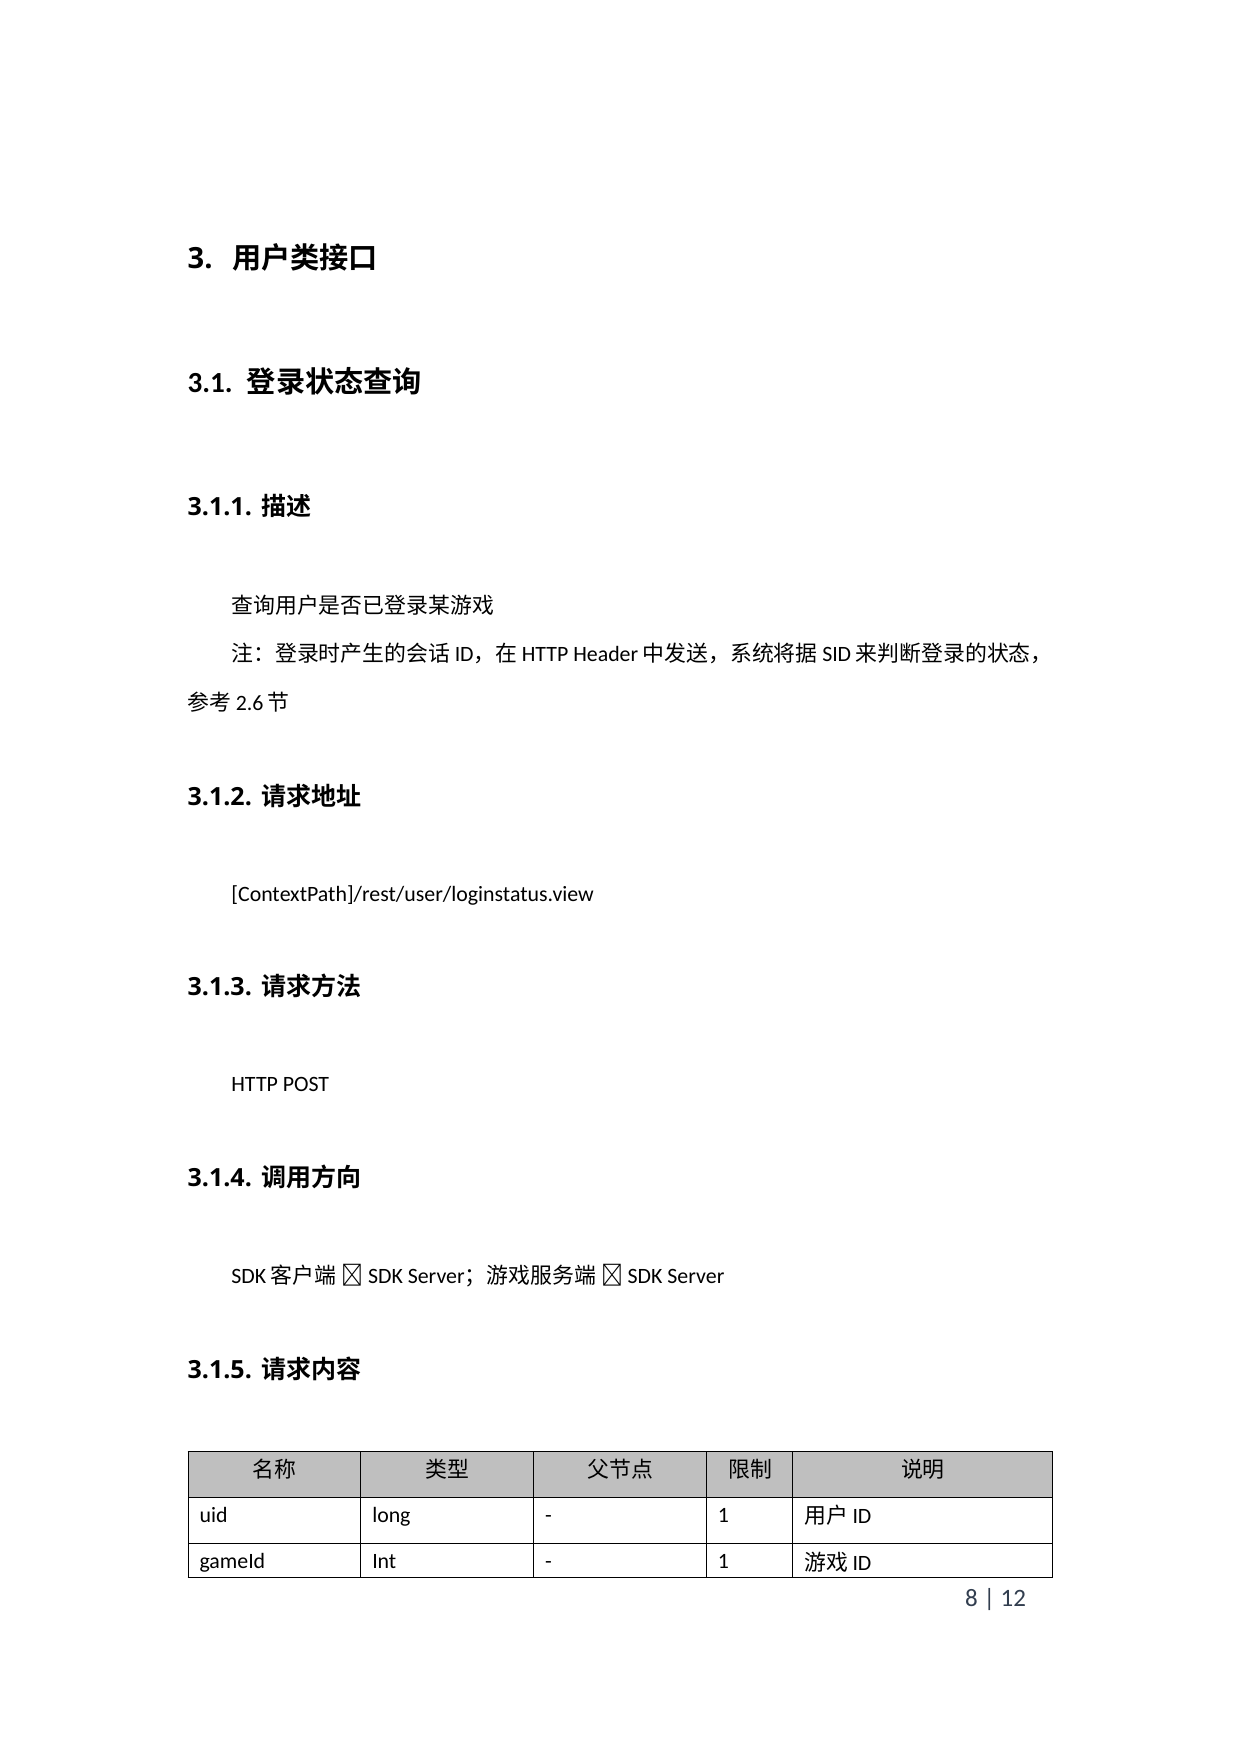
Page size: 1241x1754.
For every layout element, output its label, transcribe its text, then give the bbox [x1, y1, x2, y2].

table_cell - [534, 1498, 706, 1543]
table_cell gameId [189, 1544, 360, 1577]
table_cell uid [189, 1498, 360, 1543]
subtitle 请求地址 [187, 762, 1053, 827]
subtitle 用户类接口 [187, 224, 1053, 289]
table_header 限制 [707, 1452, 792, 1497]
text 查询用户是否已登录某游戏 [187, 587, 1053, 620]
table_cell 用户ID [793, 1498, 1052, 1543]
table_header 名称 [189, 1452, 360, 1497]
table_header 父节点 [534, 1452, 706, 1497]
table_cell Int [361, 1544, 533, 1577]
subtitle 请求内容 [187, 1336, 1053, 1401]
subtitle 调用方向 [187, 1143, 1053, 1208]
table_cell 1 [707, 1498, 792, 1543]
text HTTP POST [187, 1068, 1053, 1100]
table_cell long [361, 1498, 533, 1543]
subtitle 请求方法 [187, 952, 1053, 1017]
table_cell 1 [707, 1544, 792, 1577]
table_cell - [534, 1544, 706, 1577]
text 注：登录时产生的会话ID，在HTTP Header中发送，系统将据SID来判断登录的状态，参考2.6节 [187, 636, 1053, 717]
text [ContextPath]/rest/user/loginstatus.view [187, 877, 1053, 910]
table_header 说明 [793, 1452, 1052, 1497]
table_cell 游戏ID [793, 1544, 1052, 1577]
subtitle 描述 [187, 472, 1053, 537]
text SDK客户端 SDK Server；游戏服务端 SDK Server [187, 1258, 1053, 1291]
subtitle 登录状态查询 [187, 347, 1053, 412]
table_header 类型 [361, 1452, 533, 1497]
